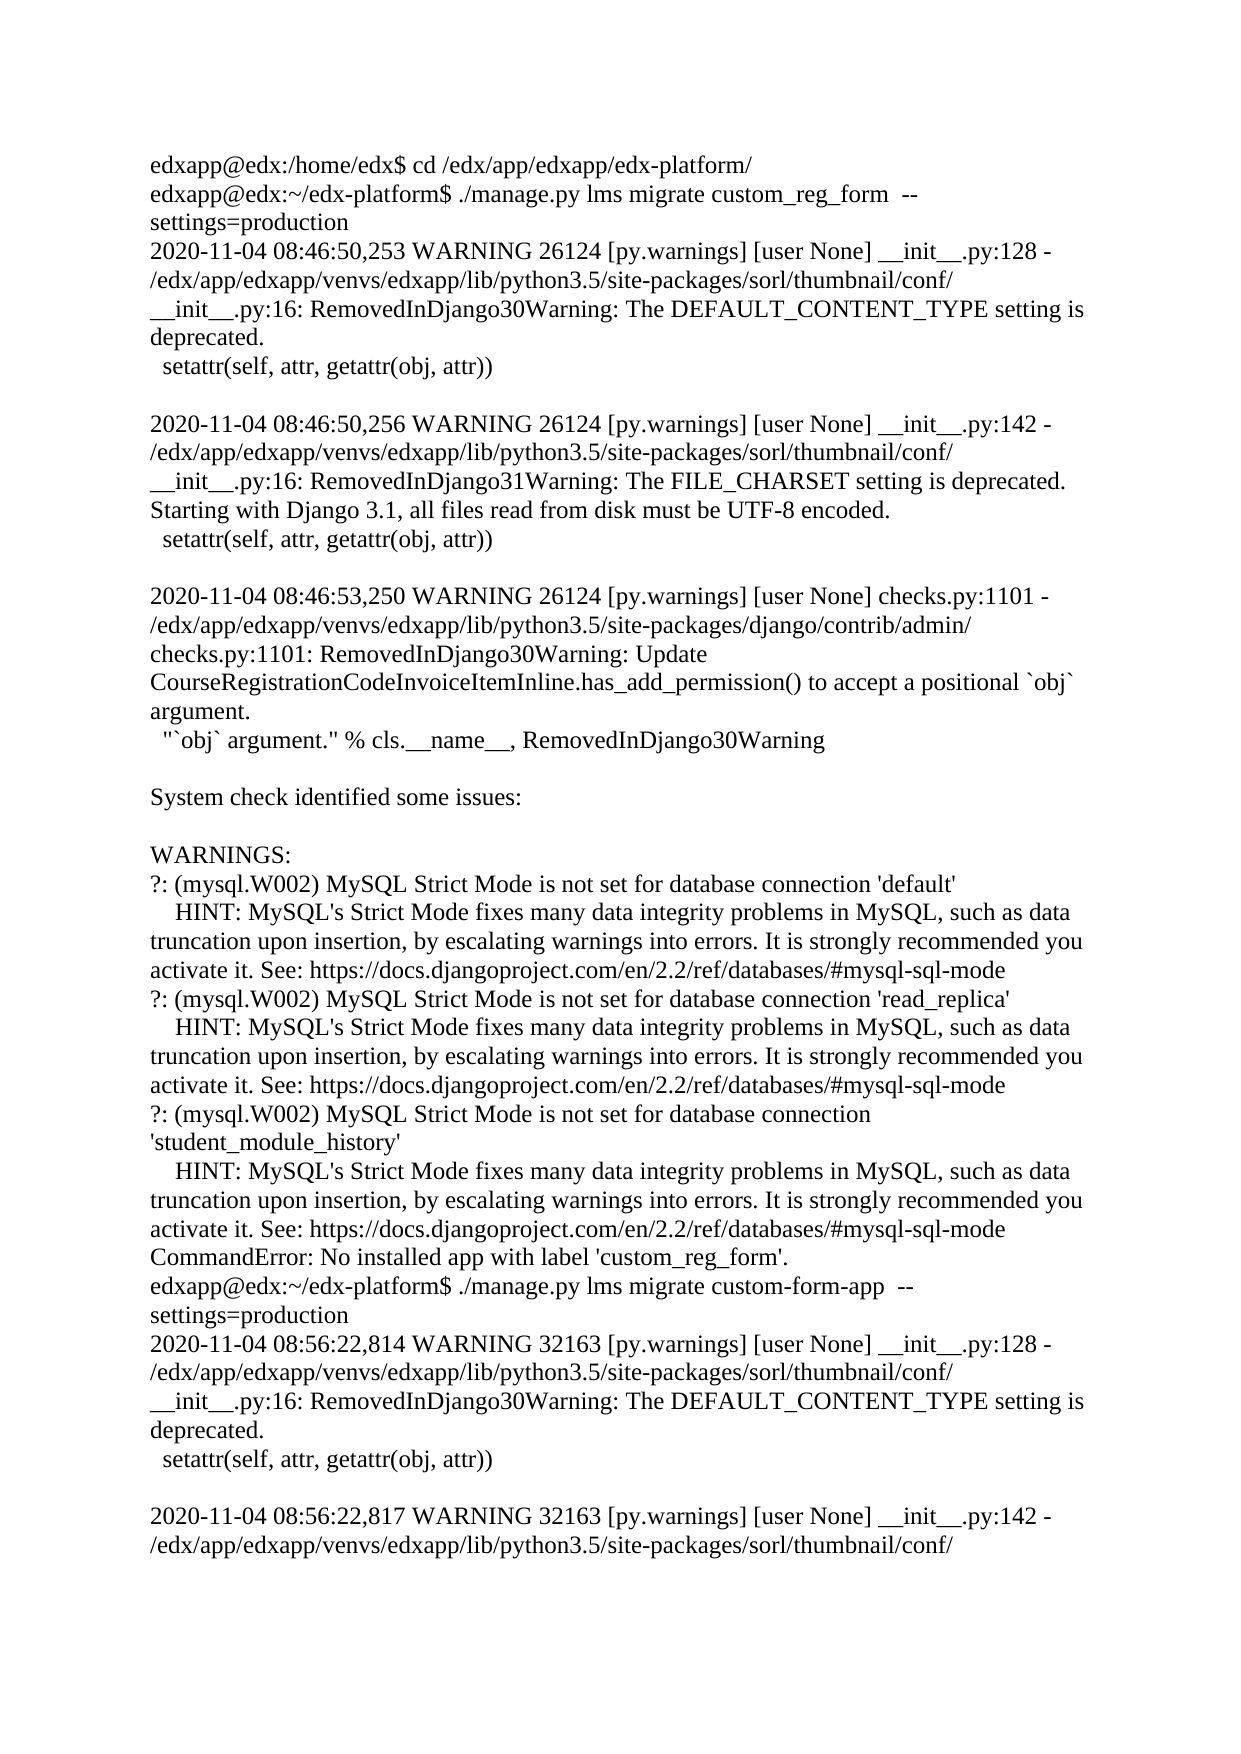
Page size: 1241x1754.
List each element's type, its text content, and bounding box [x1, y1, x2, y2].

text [150, 1501, 1090, 1559]
text edxapp@edx:~/edx-platform$ ./manage.py lms migrate custom-form-app --settings=production [150, 1271, 1090, 1329]
text 2020-11-04 08:46:53,250 WARNING 26124 [py.warnings] [user None] checks.py:1101 - /edx/app/edxapp/venvs/edxapp/lib/python3.5/site-packages/django/contrib/admin/checks.py:1101: RemovedInDjango30Warning: Update CourseRegistrationCodeInvoiceItemInline.has_add_permission() to accept a positional `obj` argument. [150, 581, 1090, 725]
text 2020-11-04 08:46:50,253 WARNING 26124 [py.warnings] [user None] __init__.py:128 - /edx/app/edxapp/venvs/edxapp/lib/python3.5/site-packages/sorl/thumbnail/conf/__init__.py:16: RemovedInDjango30Warning: The DEFAULT_CONTENT_TYPE setting is deprecated. [150, 236, 1090, 351]
text WARNINGS: [150, 840, 1090, 869]
text CommandError: No installed app with label 'custom_reg_form'. [150, 1242, 1090, 1271]
text setattr(self, attr, getattr(obj, attr)) [150, 351, 1090, 380]
text 2020-11-04 08:46:50,256 WARNING 26124 [py.warnings] [user None] __init__.py:142 - /edx/app/edxapp/venvs/edxapp/lib/python3.5/site-packages/sorl/thumbnail/conf/__init__.py:16: RemovedInDjango31Warning: The FILE_CHARSET setting is deprecated. Starting with Django 3.1, all files read from disk must be UTF-8 encoded. [150, 409, 1090, 524]
text HINT: MySQL's Strict Mode fixes many data integrity problems in MySQL, such as data truncation upon insertion, by escalating warnings into errors. It is strongly recommended you activate it. See: https://docs.djangoproject.com/en/2.2/ref/databases/#mysql-sql-mode [150, 1012, 1090, 1099]
text edxapp@edx:/home/edx$ cd /edx/app/edxapp/edx-platform/ [150, 150, 1090, 179]
text "`obj` argument." % cls.__name__, RemovedInDjango30Warning [150, 725, 1090, 754]
text ?: (mysql.W002) MySQL Strict Mode is not set for database connection 'default' [150, 869, 1090, 897]
text ?: (mysql.W002) MySQL Strict Mode is not set for database connection 'student_module_history' [150, 1099, 1090, 1156]
text setattr(self, attr, getattr(obj, attr)) [150, 1444, 1090, 1472]
text 2020-11-04 08:56:22,814 WARNING 32163 [py.warnings] [user None] __init__.py:128 - /edx/app/edxapp/venvs/edxapp/lib/python3.5/site-packages/sorl/thumbnail/conf/__init__.py:16: RemovedInDjango30Warning: The DEFAULT_CONTENT_TYPE setting is deprecated. [150, 1329, 1090, 1444]
text System check identified some issues: [150, 782, 1090, 811]
text edxapp@edx:~/edx-platform$ ./manage.py lms migrate custom_reg_form --settings=production [150, 179, 1090, 236]
text setattr(self, attr, getattr(obj, attr)) [150, 524, 1090, 552]
text HINT: MySQL's Strict Mode fixes many data integrity problems in MySQL, such as data truncation upon insertion, by escalating warnings into errors. It is strongly recommended you activate it. See: https://docs.djangoproject.com/en/2.2/ref/databases/#mysql-sql-mode [150, 1156, 1090, 1242]
text HINT: MySQL's Strict Mode fixes many data integrity problems in MySQL, such as data truncation upon insertion, by escalating warnings into errors. It is strongly recommended you activate it. See: https://docs.djangoproject.com/en/2.2/ref/databases/#mysql-sql-mode [150, 897, 1090, 984]
text ?: (mysql.W002) MySQL Strict Mode is not set for database connection 'read_replica' [150, 984, 1090, 1012]
